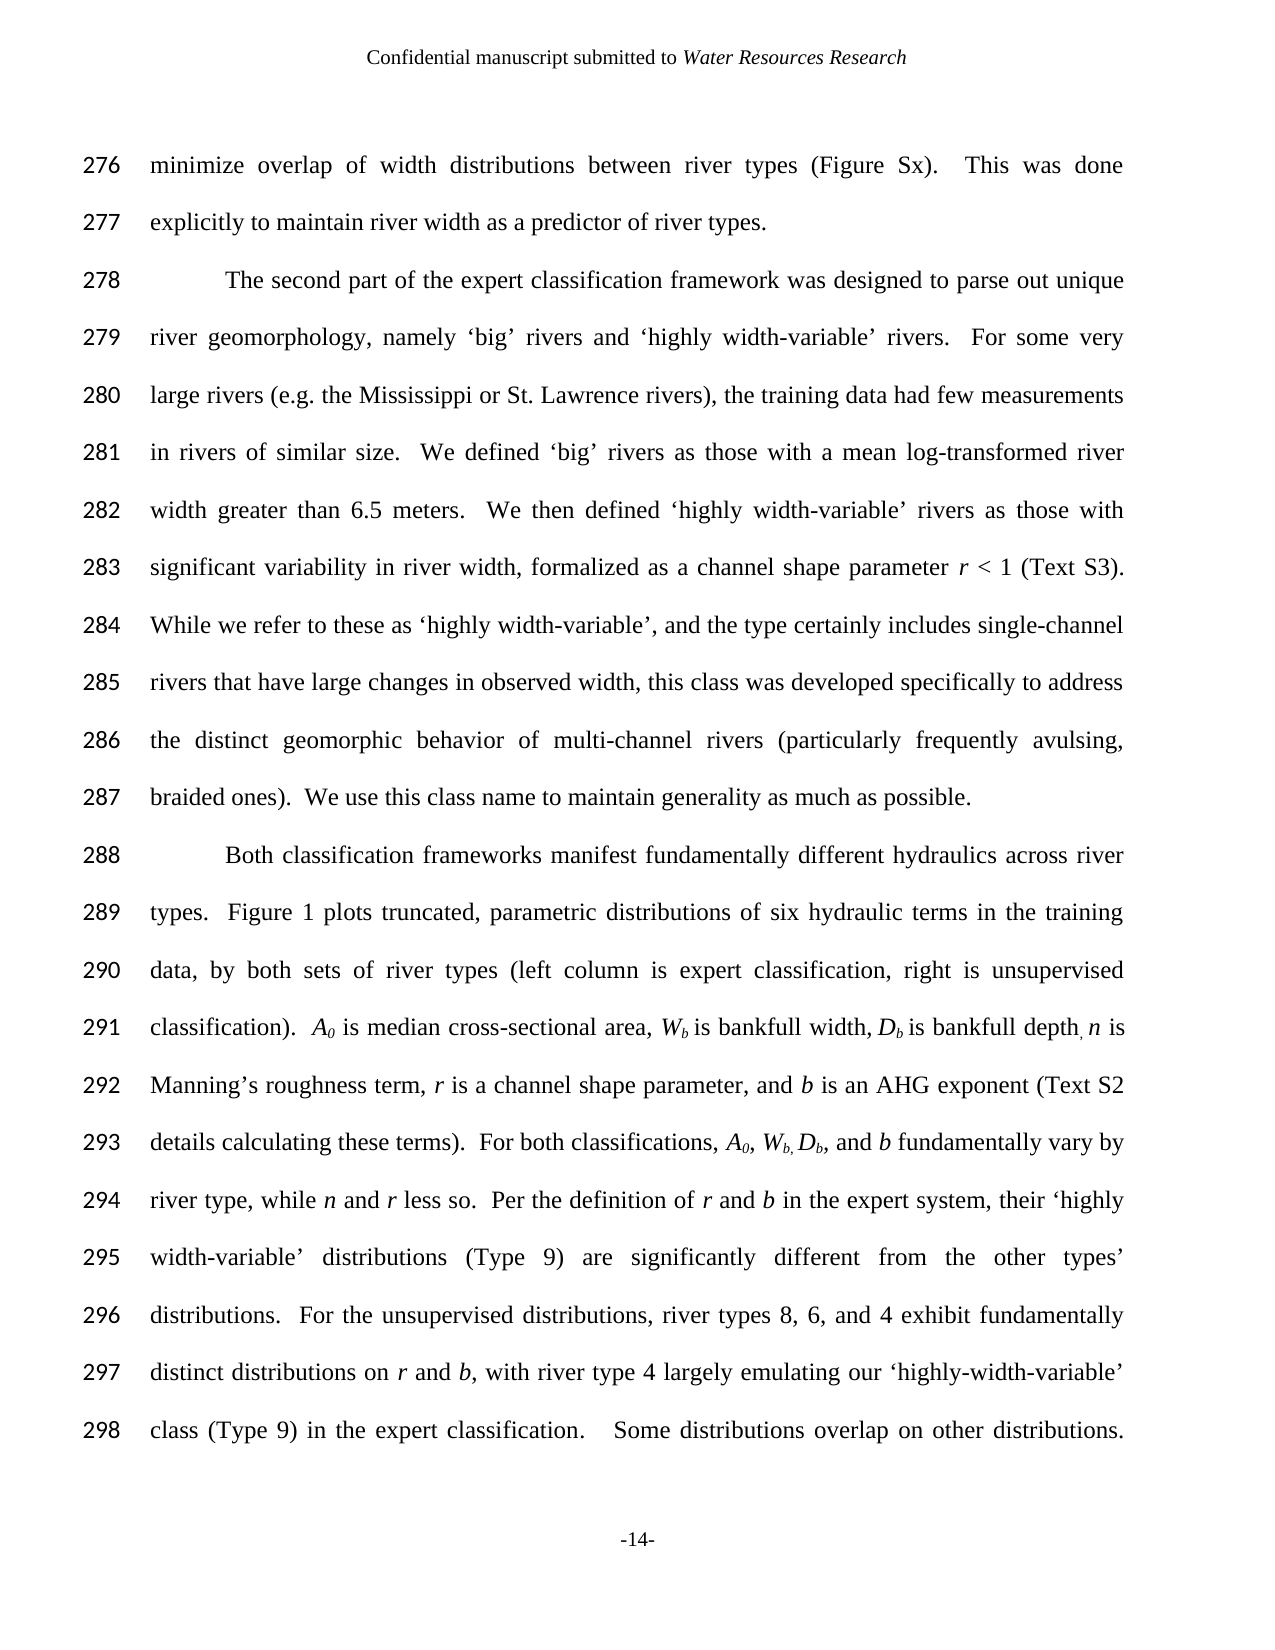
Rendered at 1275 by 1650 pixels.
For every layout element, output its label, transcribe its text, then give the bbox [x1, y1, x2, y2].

text The second part of the expert classification framework was designed to parse out unique river geomorphology, namely ‘big’ rivers and ‘highly width-variable’ rivers. For some very large rivers (e.g. the Mississippi or St. Lawrence rivers), the training data had few measurements in rivers of similar size. We defined ‘big’ rivers as those with a mean log-transformed river width greater than 6.5 meters. We then defined ‘highly width-variable’ rivers as those with significant variability in river width, formalized as a channel shape parameter r < 1 (Text S3). While we refer to these as ‘highly width-variable’, and the type certainly includes single-channel rivers that have large changes in observed width, this class was developed specifically to address the distinct geomorphic behavior of multi-channel rivers (particularly frequently avulsing, braided ones). We use this class name to maintain generality as much as possible. [150, 265, 1125, 811]
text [150, 840, 1125, 1444]
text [150, 150, 1125, 236]
